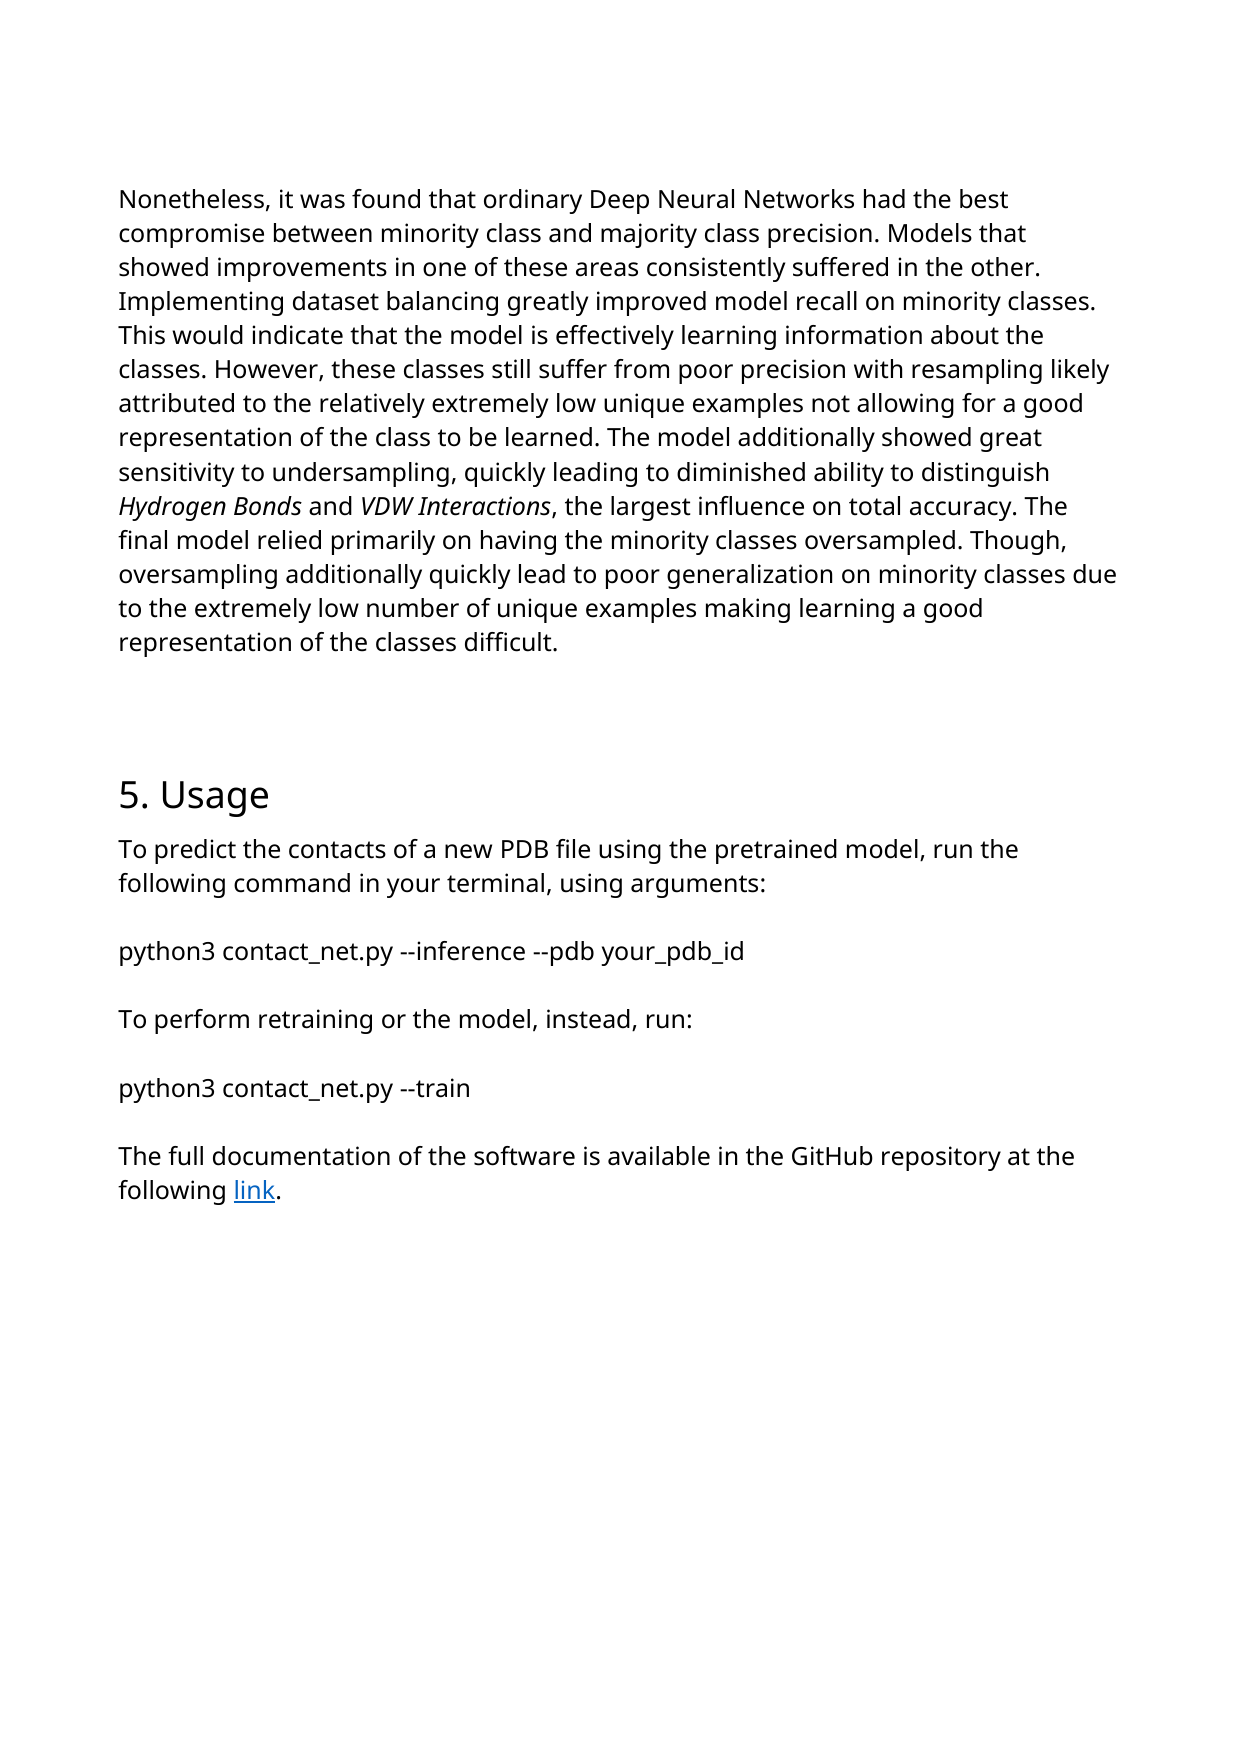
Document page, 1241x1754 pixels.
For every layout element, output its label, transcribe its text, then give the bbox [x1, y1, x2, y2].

text Nonetheless, it was found that ordinary Deep Neural Networks had the best compromise between minority class and majority class precision. Models that showed improvements in one of these areas consistently suffered in the other. [118, 182, 1122, 284]
text To predict the contacts of a new PDB file using the pretrained model, run the following command in your terminal, using arguments: [118, 832, 1122, 900]
text The full documentation of the software is available in the GitHub repository at the following link. [118, 1138, 1122, 1207]
text python3 contact_net.py --inference --pdb your_pdb_id [118, 934, 1122, 968]
text 5. Usage [118, 768, 1122, 819]
text Implementing dataset balancing greatly improved model recall on minority classes. This would indicate that the model is effectively learning information about the classes. However, these classes still suffer from poor precision with resampling likely attributed to the relatively extremely low unique examples not allowing for a good representation of the class to be learned. The model additionally showed great sensitivity to undersampling, quickly leading to diminished ability to distinguish Hydrogen Bonds and VDW Interactions, the largest influence on total accuracy. The final model relied primarily on having the minority classes oversampled. Though, oversampling additionally quickly lead to poor generalization on minority classes due to the extremely low number of unique examples making learning a good representation of the classes difficult. [118, 284, 1122, 658]
text python3 contact_net.py --train [118, 1070, 1122, 1104]
text To perform retraining or the model, instead, run: [118, 1002, 1122, 1036]
